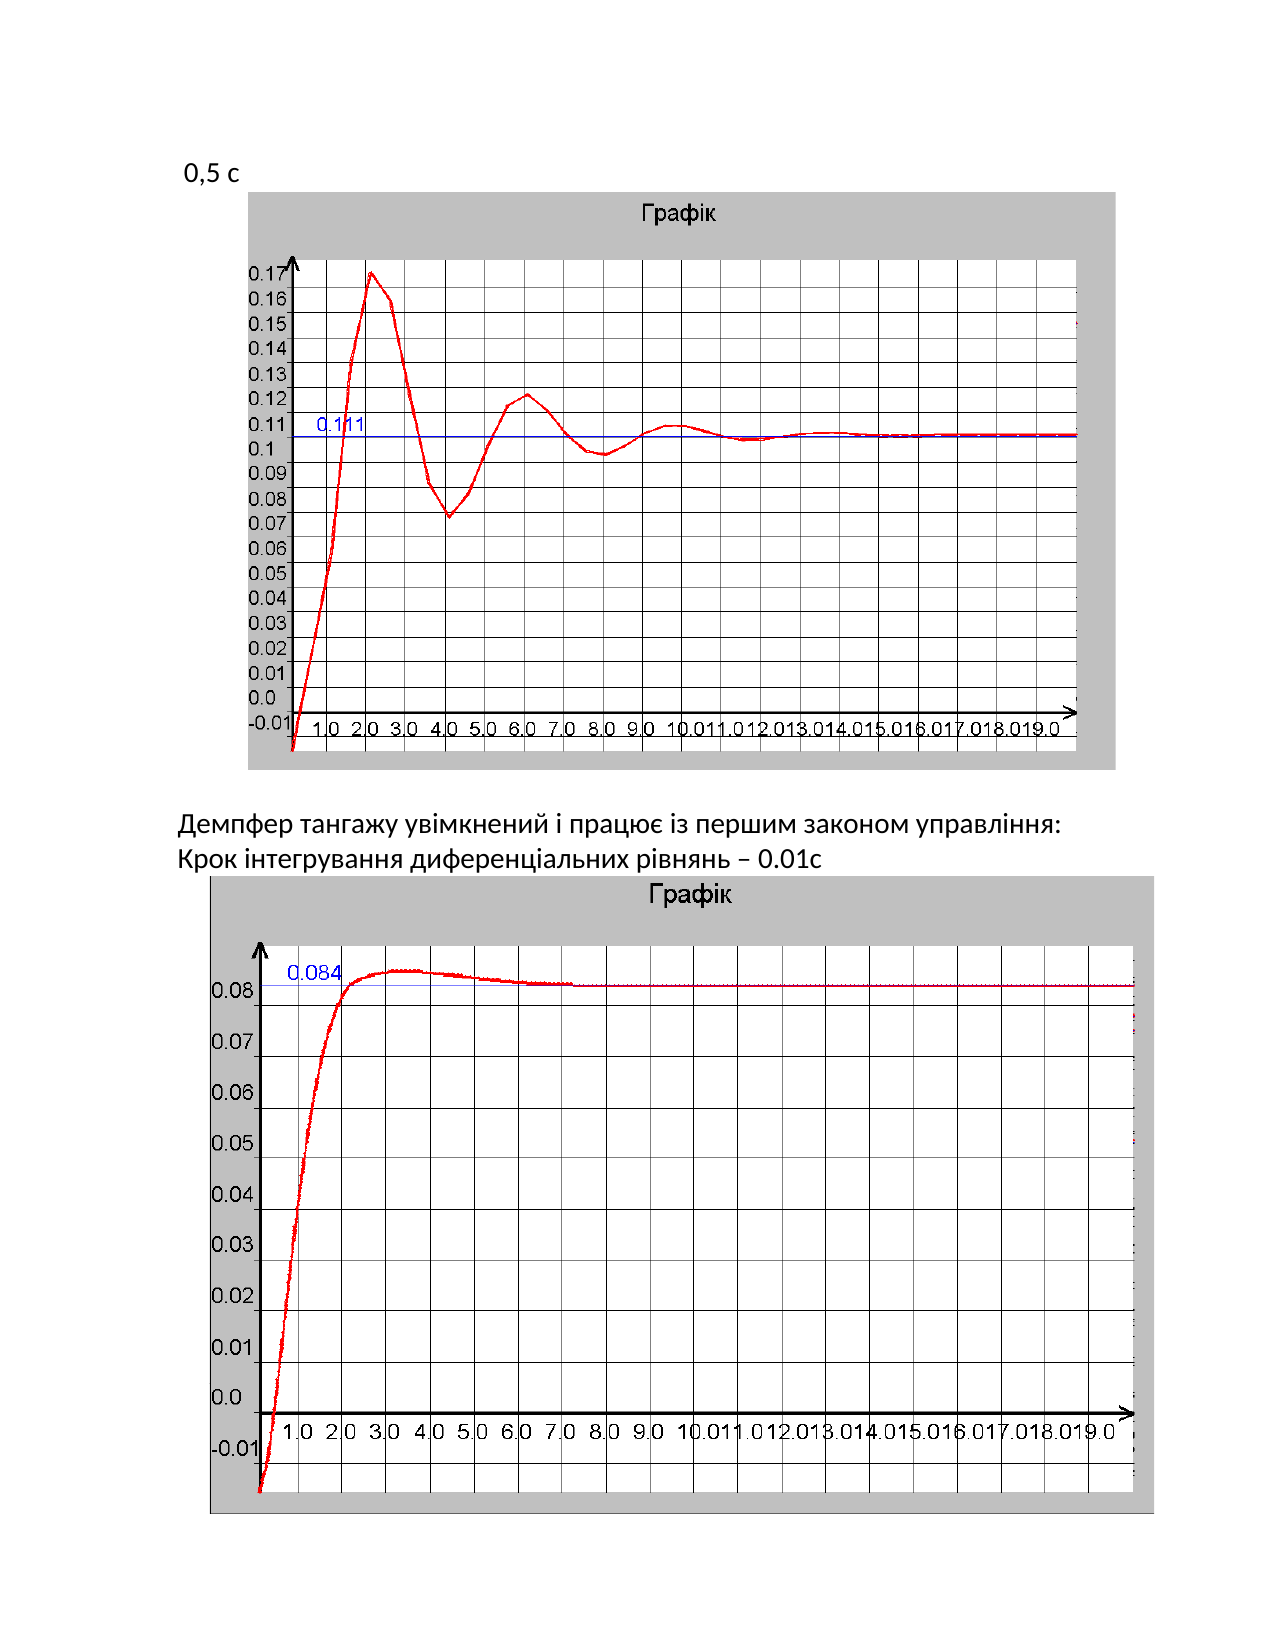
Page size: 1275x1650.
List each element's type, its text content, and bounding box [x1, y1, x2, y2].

picture [248, 189, 1116, 770]
text Демпфер тангажу увімкнений і працює із першим законом управління: [177, 805, 1186, 841]
text Крок інтегрування диференціальних рівнянь – 0.01с [177, 841, 1186, 876]
text 0,5 с [177, 154, 1186, 189]
picture [209, 876, 1155, 1514]
